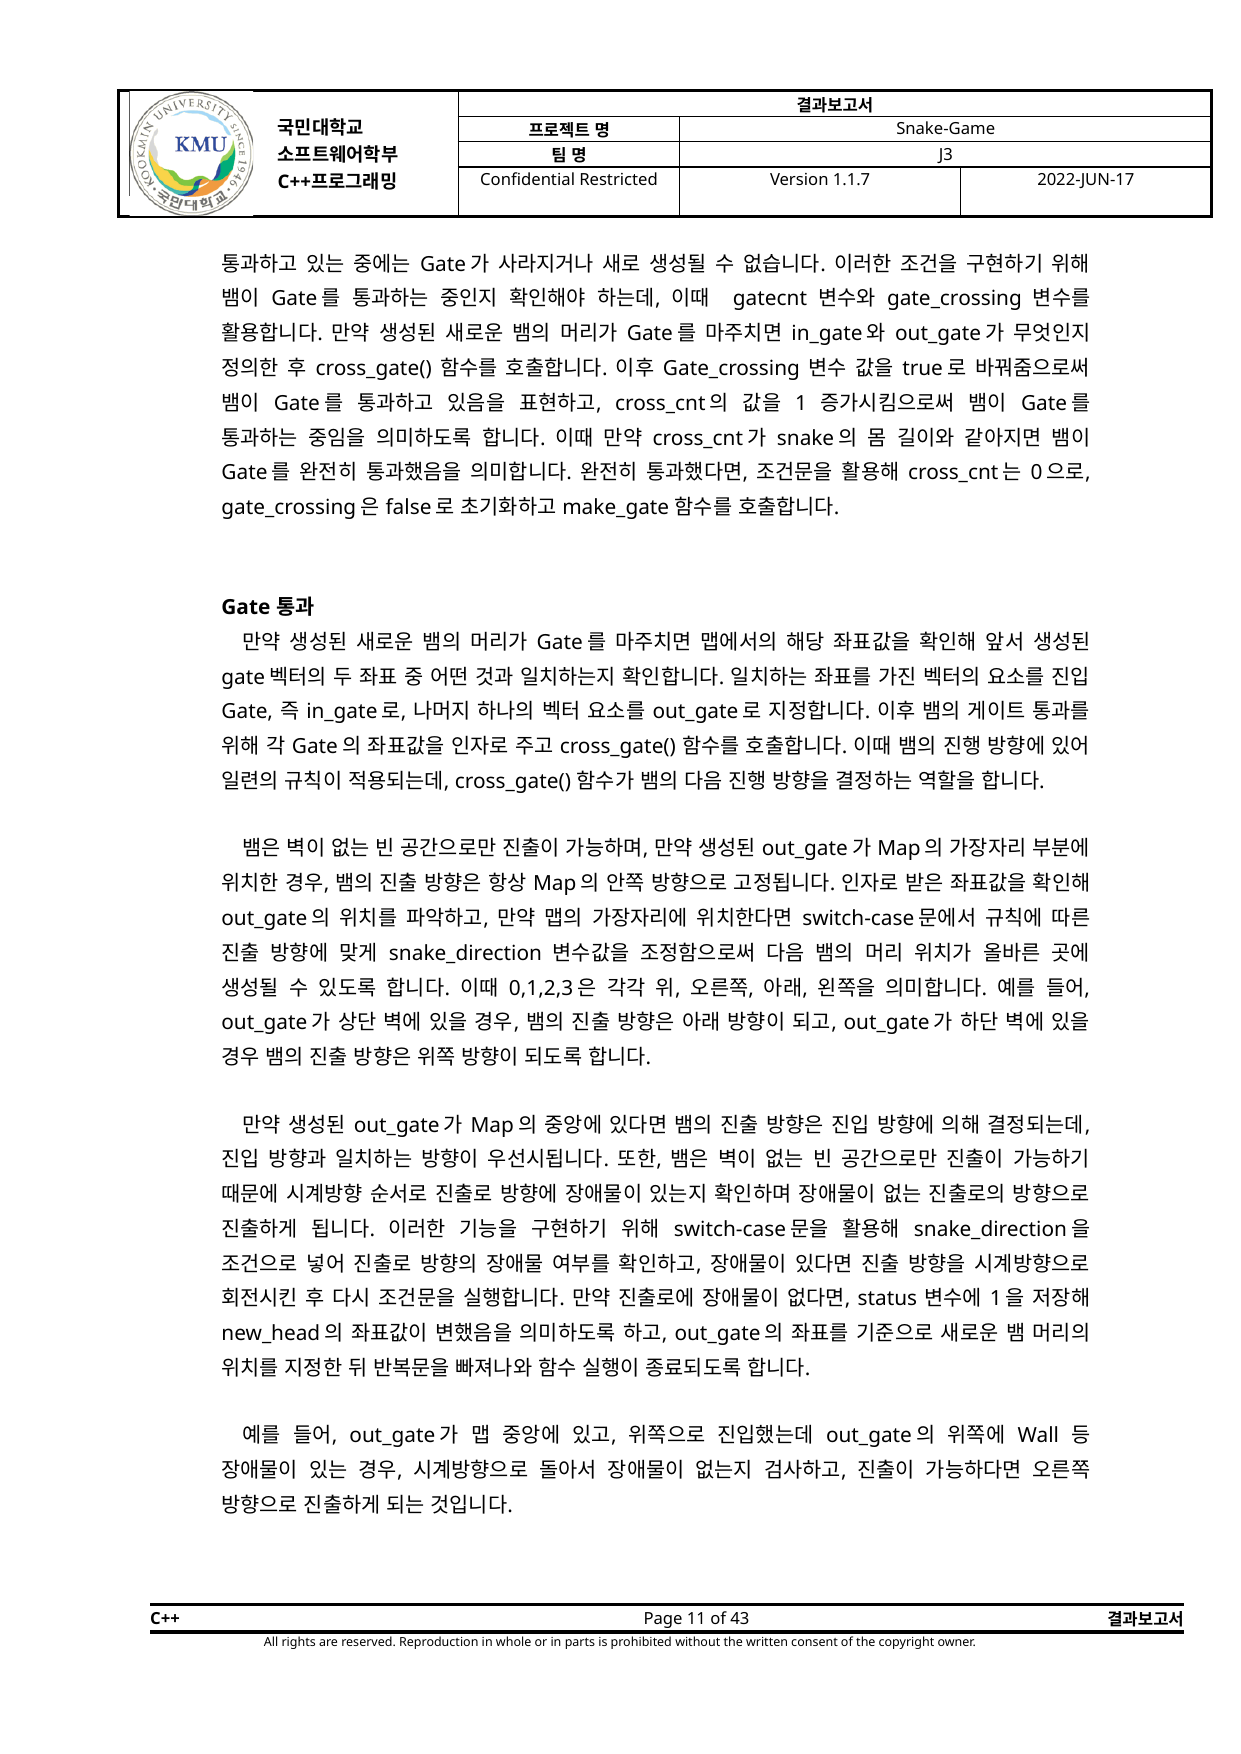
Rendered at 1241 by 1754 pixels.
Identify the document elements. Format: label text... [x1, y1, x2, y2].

text 만약 생성된 out_gate가 Map의 중앙에 있다면 뱀의 진출 방향은 진입 방향에 의해 결정되는데, 진입 방향과 일치하는 방향이 우선시됩니다. 또한, 뱀은 벽이 없는 빈 공간으로만 진출이 가능하기 때문에 시계방향 순서로 진출로 방향에 장애물이 있는지 확인하며 장애물이 없는 진출로의 방향으로 진출하게 됩니다. 이러한 기능을 구현하기 위해 switch-case문을 활용해 snake_direction을 조건으로 넣어 진출로 방향의 장애물 여부를 확인하고, 장애물이 있다면 진출 방향을 시계방향으로 회전시킨 후 다시 조건문을 실행합니다. 만약 진출로에 장애물이 없다면, status 변수에 1을 저장해 new_head의 좌표값이 변했음을 의미하도록 하고, out_gate의 좌표를 기준으로 새로운 뱀 머리의 위치를 지정한 뒤 반복문을 빠져나와 함수 실행이 종료되도록 합니다. [221, 1108, 1090, 1382]
text 예를 들어, out_gate가 맵 중앙에 있고, 위쪽으로 진입했는데 out_gate의 위쪽에 Wall 등 장애물이 있는 경우, 시계방향으로 돌아서 장애물이 없는지 검사하고, 진출이 가능하다면 오른쪽 방향으로 진출하게 되는 것입니다. [221, 1419, 1090, 1518]
text 뱀은 벽이 없는 빈 공간으로만 진출이 가능하며, 만약 생성된 out_gate가 Map의 가장자리 부분에 위치한 경우, 뱀의 진출 방향은 항상 Map의 안쪽 방향으로 고정됩니다. 인자로 받은 좌표값을 확인해 out_gate의 위치를 파악하고, 만약 맵의 가장자리에 위치한다면 switch-case문에서 규칙에 따른 진출 방향에 맞게 snake_direction 변수값을 조정함으로써 다음 뱀의 머리 위치가 올바른 곳에 생성될 수 있도록 합니다. 이때 0,1,2,3은 각각 위, 오른쪽, 아래, 왼쪽을 의미합니다. 예를 들어, out_gate가 상단 벽에 있을 경우, 뱀의 진출 방향은 아래 방향이 되고, out_gate가 하단 벽에 있을 경우 뱀의 진출 방향은 위쪽 방향이 되도록 합니다. [221, 832, 1090, 1071]
text Gate 통과 [221, 590, 1090, 621]
text 만약 생성된 새로운 뱀의 머리가 Gate를 마주치면 맵에서의 해당 좌표값을 확인해 앞서 생성된 gate벡터의 두 좌표 중 어떤 것과 일치하는지 확인합니다. 일치하는 좌표를 가진 벡터의 요소를 진입 Gate, 즉 in_gate로, 나머지 하나의 벡터 요소를 out_gate로 지정합니다. 이후 뱀의 게이트 통과를 위해 각 Gate의 좌표값을 인자로 주고 cross_gate() 함수를 호출합니다. 이때 뱀의 진행 방향에 있어 일련의 규칙이 적용되는데, cross_gate() 함수가 뱀의 다음 진행 방향을 결정하는 역할을 합니다. [221, 625, 1090, 794]
picture [129, 91, 254, 216]
